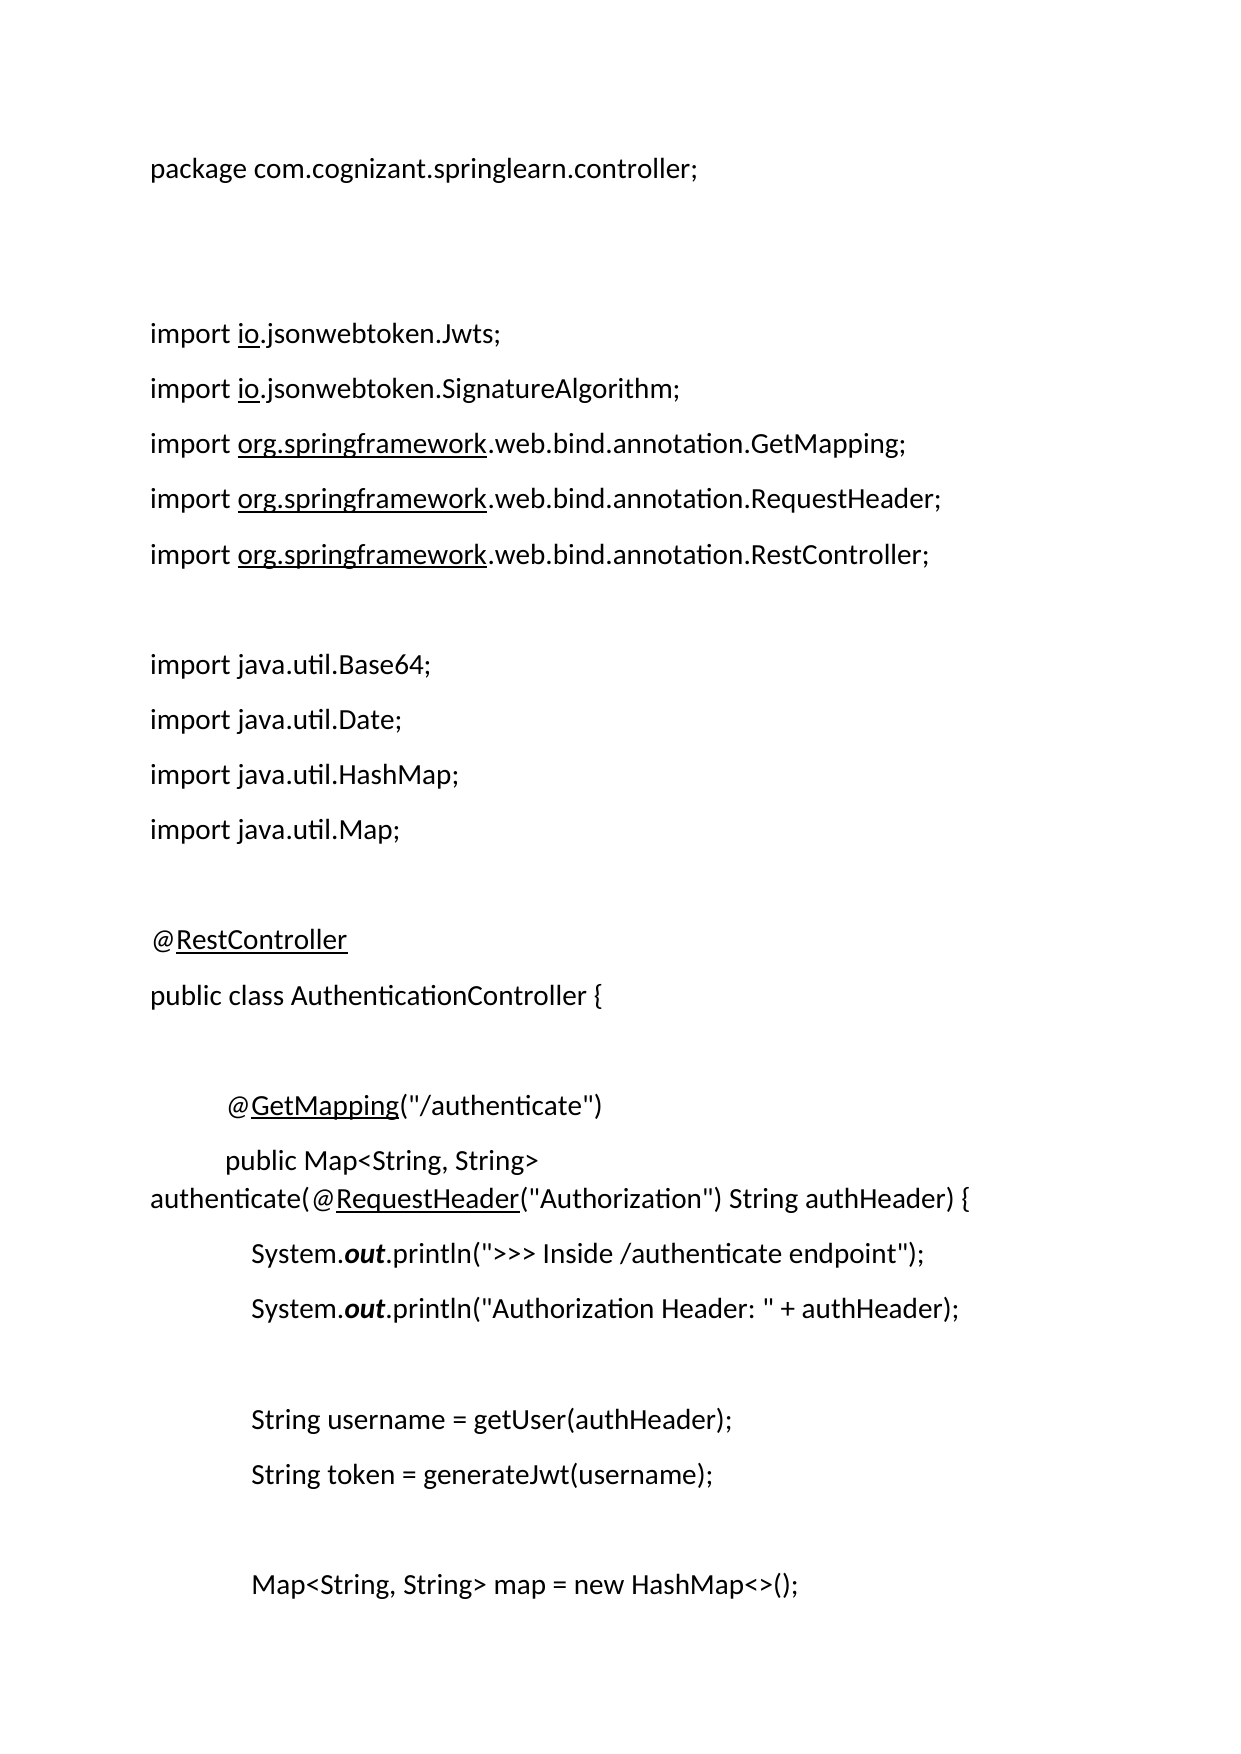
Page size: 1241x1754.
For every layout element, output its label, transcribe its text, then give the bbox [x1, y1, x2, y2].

text String username = getUser(authHeader); [150, 1401, 1090, 1436]
text System.out.println(">>> Inside /authenticate endpoint"); [150, 1235, 1090, 1271]
text import java.util.Date; [150, 701, 1090, 737]
text public Map<String, String> authenticate(@RequestHeader("Authorization") String authHeader) { [150, 1142, 1090, 1216]
text package com.cognizant.springlearn.controller; [150, 150, 1090, 186]
text import java.util.HashMap; [150, 756, 1090, 792]
text import org.springframework.web.bind.annotation.RestController; [150, 536, 1090, 571]
text System.out.println("Authorization Header: " + authHeader); [150, 1291, 1090, 1326]
text @RestController [150, 921, 1090, 957]
text import java.util.Map; [150, 811, 1090, 847]
text public class AuthenticationController { [150, 977, 1090, 1012]
text String token = generateJwt(username); [150, 1456, 1090, 1491]
text Map<String, String> map = new HashMap<>(); [150, 1566, 1090, 1602]
text import java.util.Base64; [150, 646, 1090, 682]
text @GetMapping("/authenticate") [150, 1087, 1090, 1122]
text import org.springframework.web.bind.annotation.GetMapping; [150, 426, 1090, 461]
text import io.jsonwebtoken.SignatureAlgorithm; [150, 370, 1090, 406]
text import org.springframework.web.bind.annotation.RequestHeader; [150, 481, 1090, 516]
text import io.jsonwebtoken.Jwts; [150, 315, 1090, 351]
